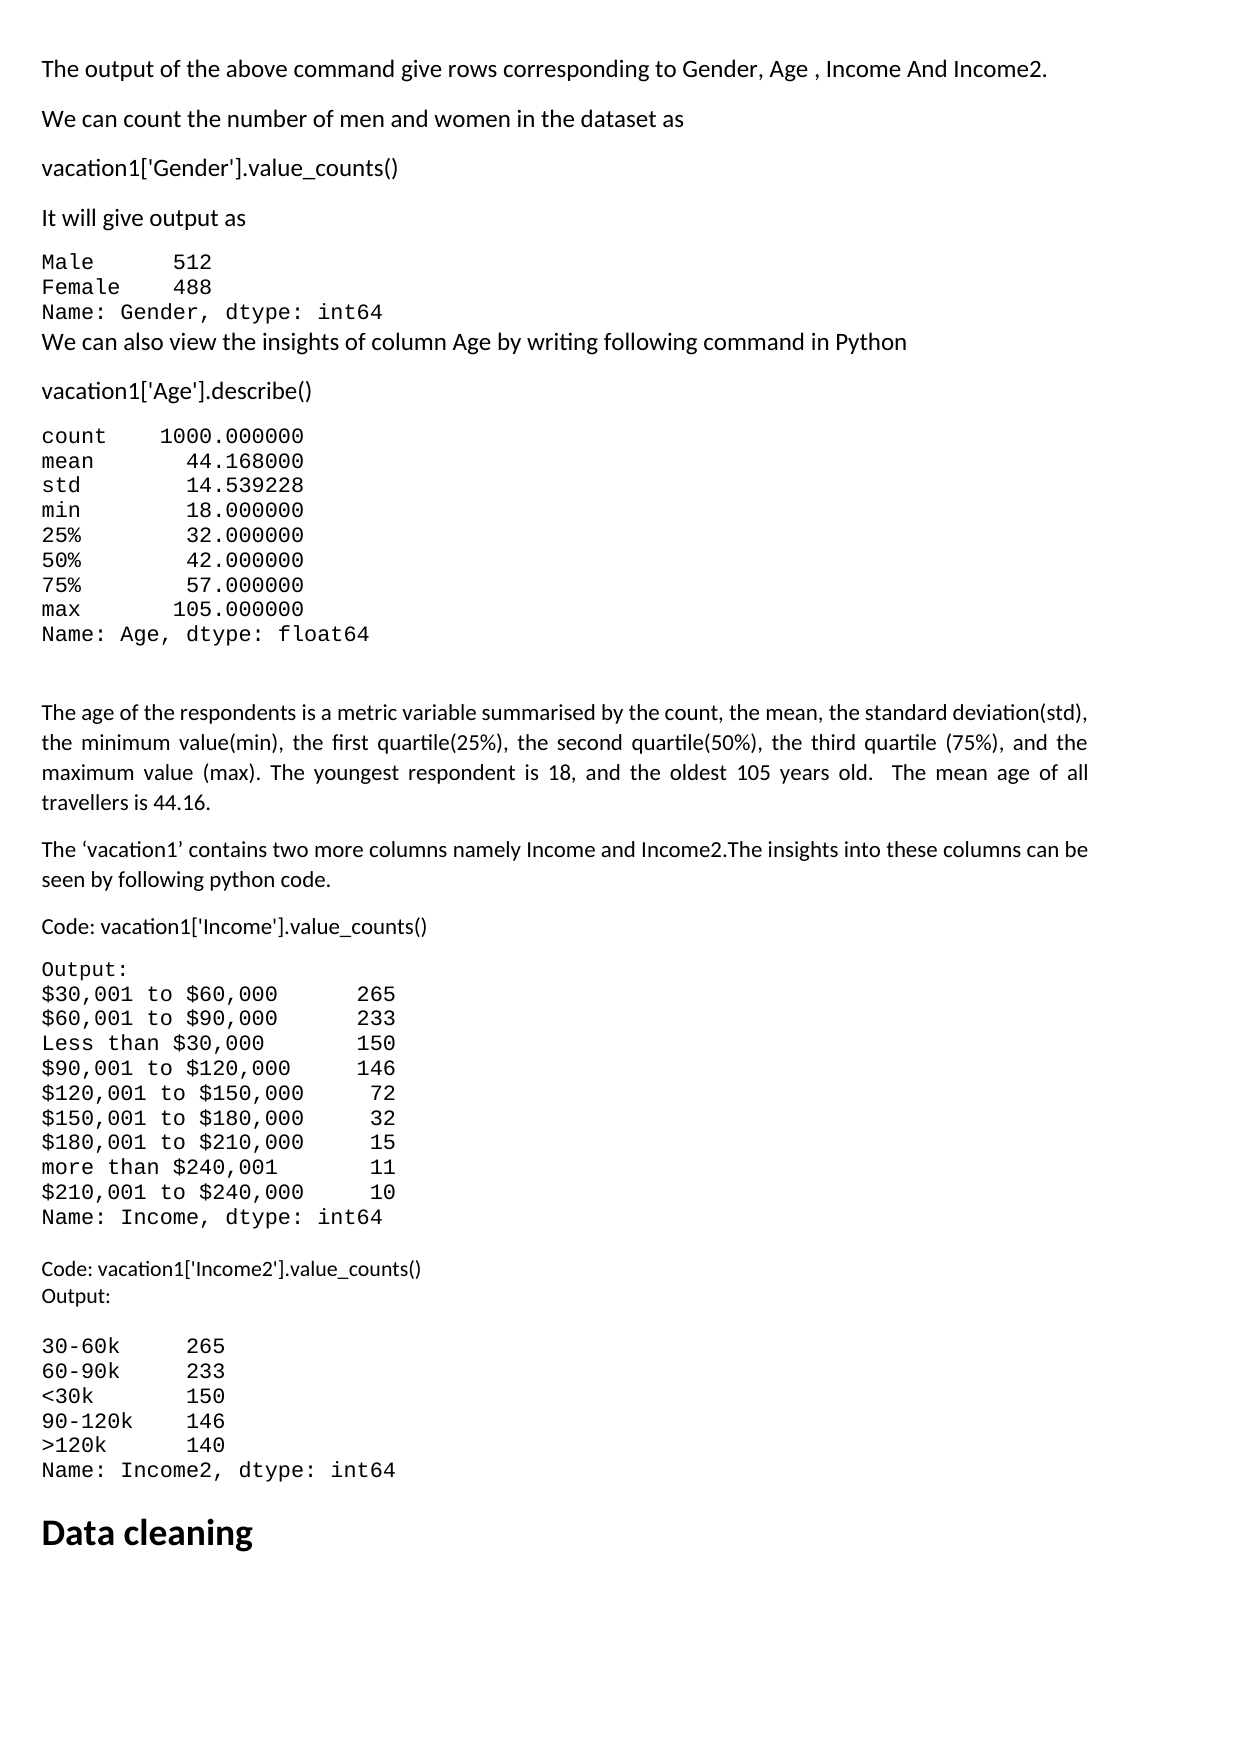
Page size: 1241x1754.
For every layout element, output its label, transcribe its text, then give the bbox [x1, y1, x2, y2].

text Less than $30,000 150 [41, 1032, 1090, 1057]
text Female 488 [41, 276, 1090, 301]
text vacation1['Age'].describe() [41, 375, 1090, 406]
text $210,001 to $240,000 10 [41, 1181, 1090, 1206]
text mean 44.168000 [41, 450, 1090, 474]
text Name: Income, dtype: int64 [41, 1206, 1090, 1231]
text Male 512 [41, 251, 1090, 276]
text Output: [41, 959, 1090, 983]
text It will give output as [41, 202, 1090, 232]
text The age of the respondents is a metric variable summarised by the count, the mean, the standard deviation(std), the minimum value(min), the first quartile(25%), the second quartile(50%), the third quartile (75%), and the maximum value (max). The youngest respondent is 18, and the oldest 105 years old. The mean age of all travellers is 44.16. [41, 698, 1090, 816]
text Name: Income2, dtype: int64 [41, 1459, 1090, 1484]
text $90,001 to $120,000 146 [41, 1057, 1090, 1082]
text count 1000.000000 [41, 425, 1090, 450]
text $180,001 to $210,000 15 [41, 1132, 1090, 1156]
text $60,001 to $90,000 233 [41, 1008, 1090, 1032]
text We can count the number of men and women in the dataset as [41, 103, 1090, 133]
text The ‘vacation1’ contains two more columns namely Income and Income2.The insights into these columns can be seen by following python code. [41, 835, 1090, 893]
text The output of the above command give rows corresponding to Gender, Age , Income And Income2. [41, 53, 1090, 84]
text 50% 42.000000 [41, 549, 1090, 574]
text 60-90k 233 [41, 1360, 1090, 1385]
text std 14.539228 [41, 474, 1090, 499]
text $150,001 to $180,000 32 [41, 1107, 1090, 1132]
text Data cleaning [41, 1509, 1090, 1555]
text >120k 140 [41, 1435, 1090, 1459]
text <30k 150 [41, 1385, 1090, 1410]
text Code: vacation1['Income2'].value_counts() [41, 1256, 1090, 1282]
text Name: Age, dtype: float64 [41, 623, 1090, 648]
text Output: [41, 1282, 1090, 1309]
text 30-60k 265 [41, 1336, 1090, 1360]
text $30,001 to $60,000 265 [41, 983, 1090, 1008]
text We can also view the insights of column Age by writing following command in Python [41, 326, 1090, 356]
text $120,001 to $150,000 72 [41, 1082, 1090, 1107]
text more than $240,001 11 [41, 1156, 1090, 1181]
text min 18.000000 [41, 499, 1090, 524]
text 75% 57.000000 [41, 574, 1090, 598]
text 90-120k 146 [41, 1410, 1090, 1435]
text 25% 32.000000 [41, 524, 1090, 549]
text Code: vacation1['Income'].value_counts() [41, 912, 1090, 940]
text vacation1['Gender'].value_counts() [41, 152, 1090, 183]
text Name: Gender, dtype: int64 [41, 301, 1090, 326]
text max 105.000000 [41, 598, 1090, 623]
